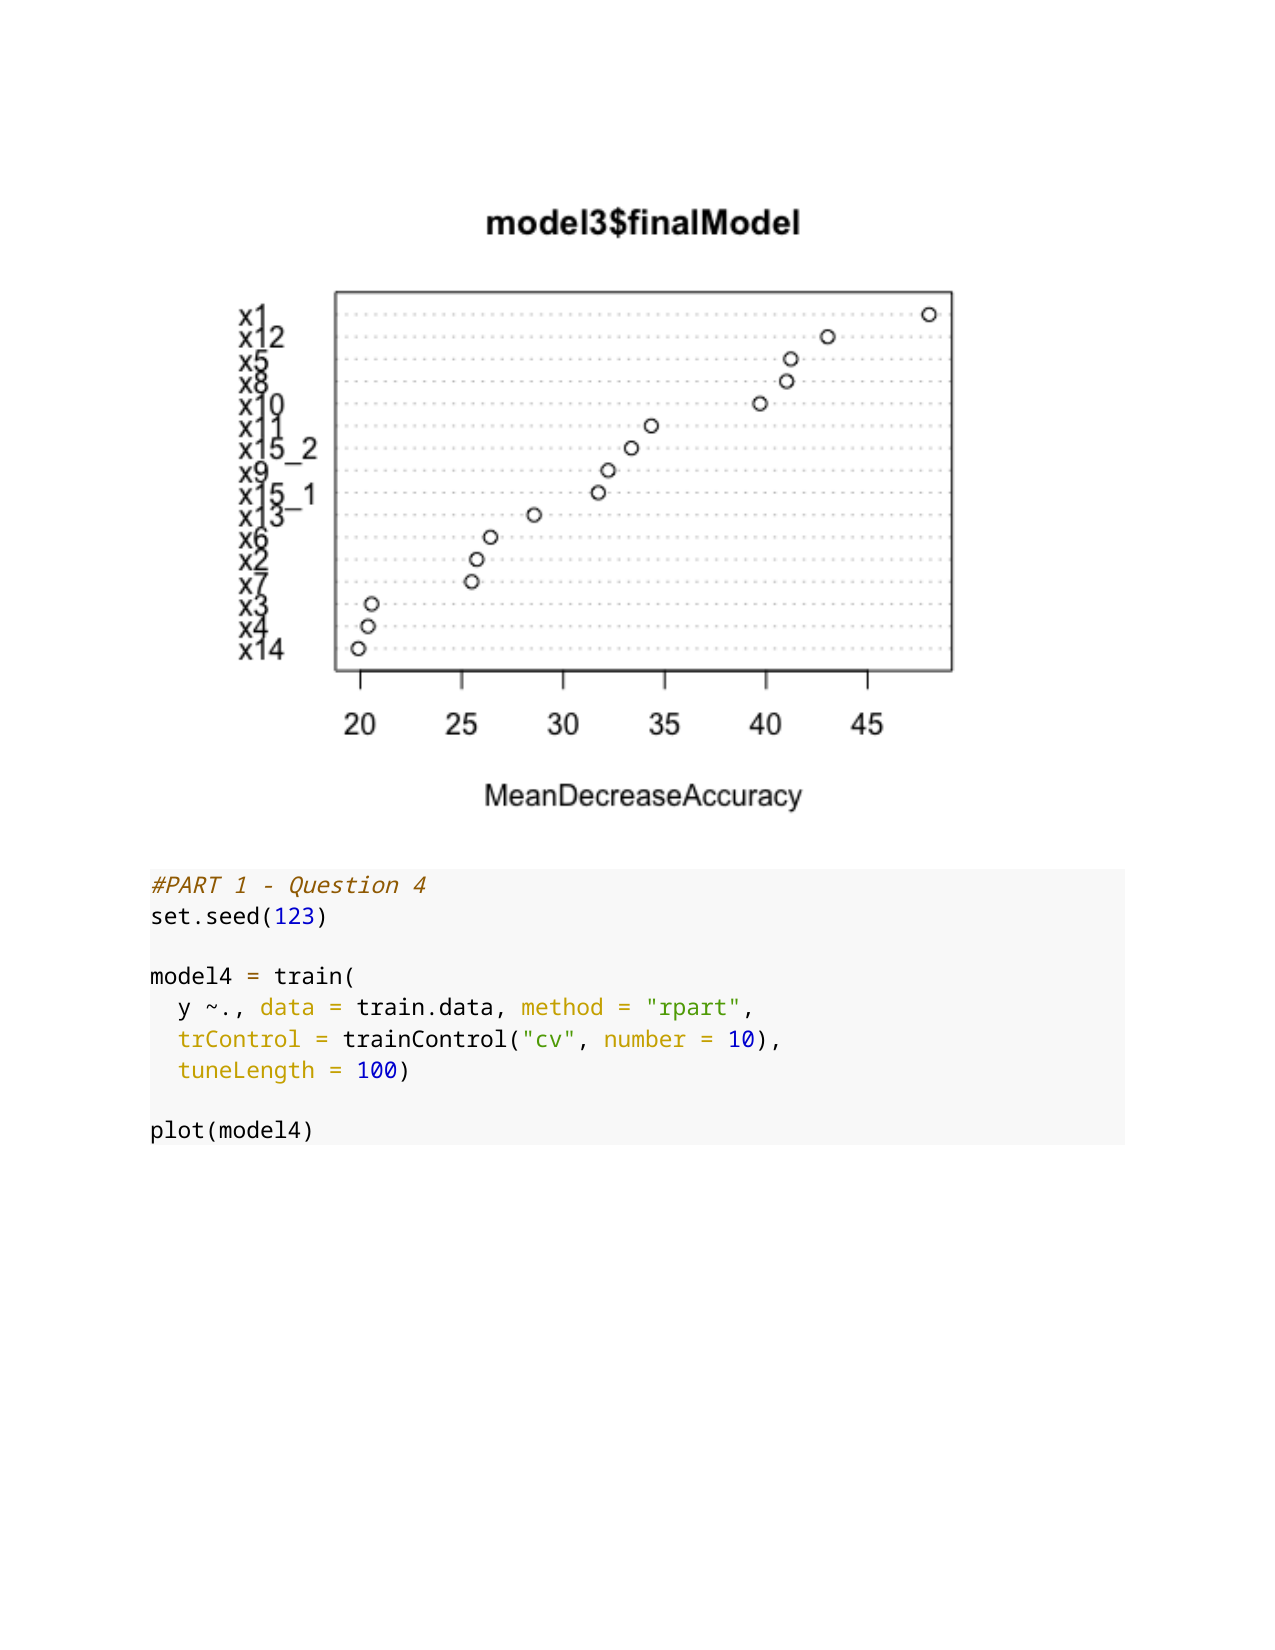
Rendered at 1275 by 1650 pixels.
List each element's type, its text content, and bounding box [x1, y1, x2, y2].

text #PART 1 - Question 4 set.seed(123) model4 = train( y ~., data = train.data, method = "rpart", trControl = trainControl("cv", number = 10), tuneLength = 100) plot(model4) [150, 869, 1125, 1145]
picture [150, 150, 1025, 850]
